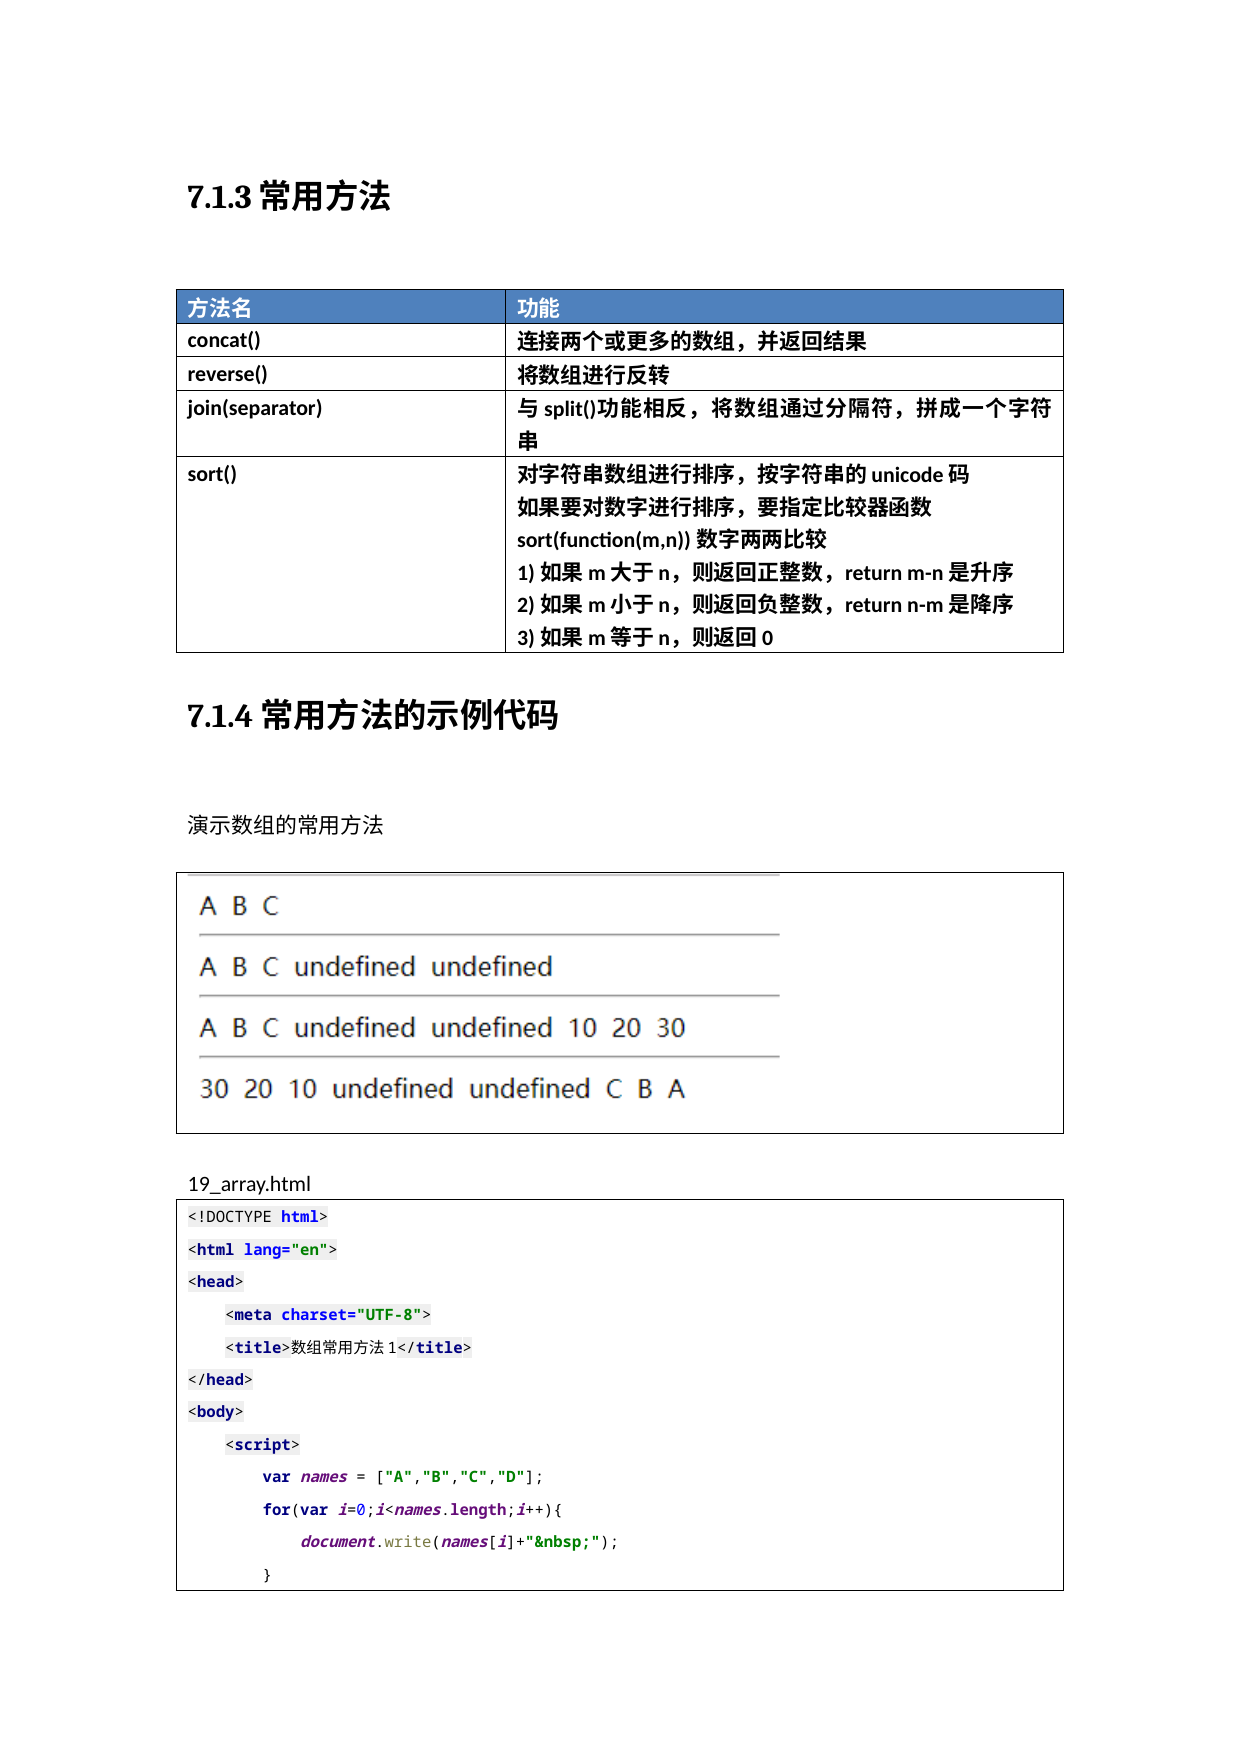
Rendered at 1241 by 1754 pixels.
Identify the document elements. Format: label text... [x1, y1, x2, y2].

subtitle 7.1.3常用方法 [187, 162, 1053, 227]
table_cell 与split()功能相反，将数组通过分隔符，拼成一个字符串 [506, 391, 1063, 456]
table_cell reverse() [177, 357, 505, 390]
table_cell concat() [177, 324, 505, 356]
subtitle 7.1.4常用方法的示例代码 [187, 680, 1053, 745]
table_cell sort() [177, 457, 505, 652]
table_cell 将数组进行反转 [506, 357, 1063, 390]
table_header 方法名 [177, 290, 505, 323]
picture [187, 873, 780, 1117]
table_cell 对字符串数组进行排序，按字符串的unicode码 如果要对数字进行排序，要指定比较器函数 sort(function(m,n)) 数字两两比较 1) 如果m大于n，则返回正整数，return m-n 是升序 2) 如果m小于n，则返回负整数，return n-m 是降序 3) 如果m等于n，则返回0 [506, 457, 1063, 652]
text 演示数组的常用方法 [187, 807, 1053, 840]
table_cell join(separator) [177, 391, 505, 456]
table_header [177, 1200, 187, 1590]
table_header [177, 873, 1063, 1133]
table_header 功能 [506, 290, 1063, 323]
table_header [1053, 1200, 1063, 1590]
table_cell 连接两个或更多的数组，并返回结果 [506, 324, 1063, 356]
text 19_array.html [187, 1167, 1053, 1199]
